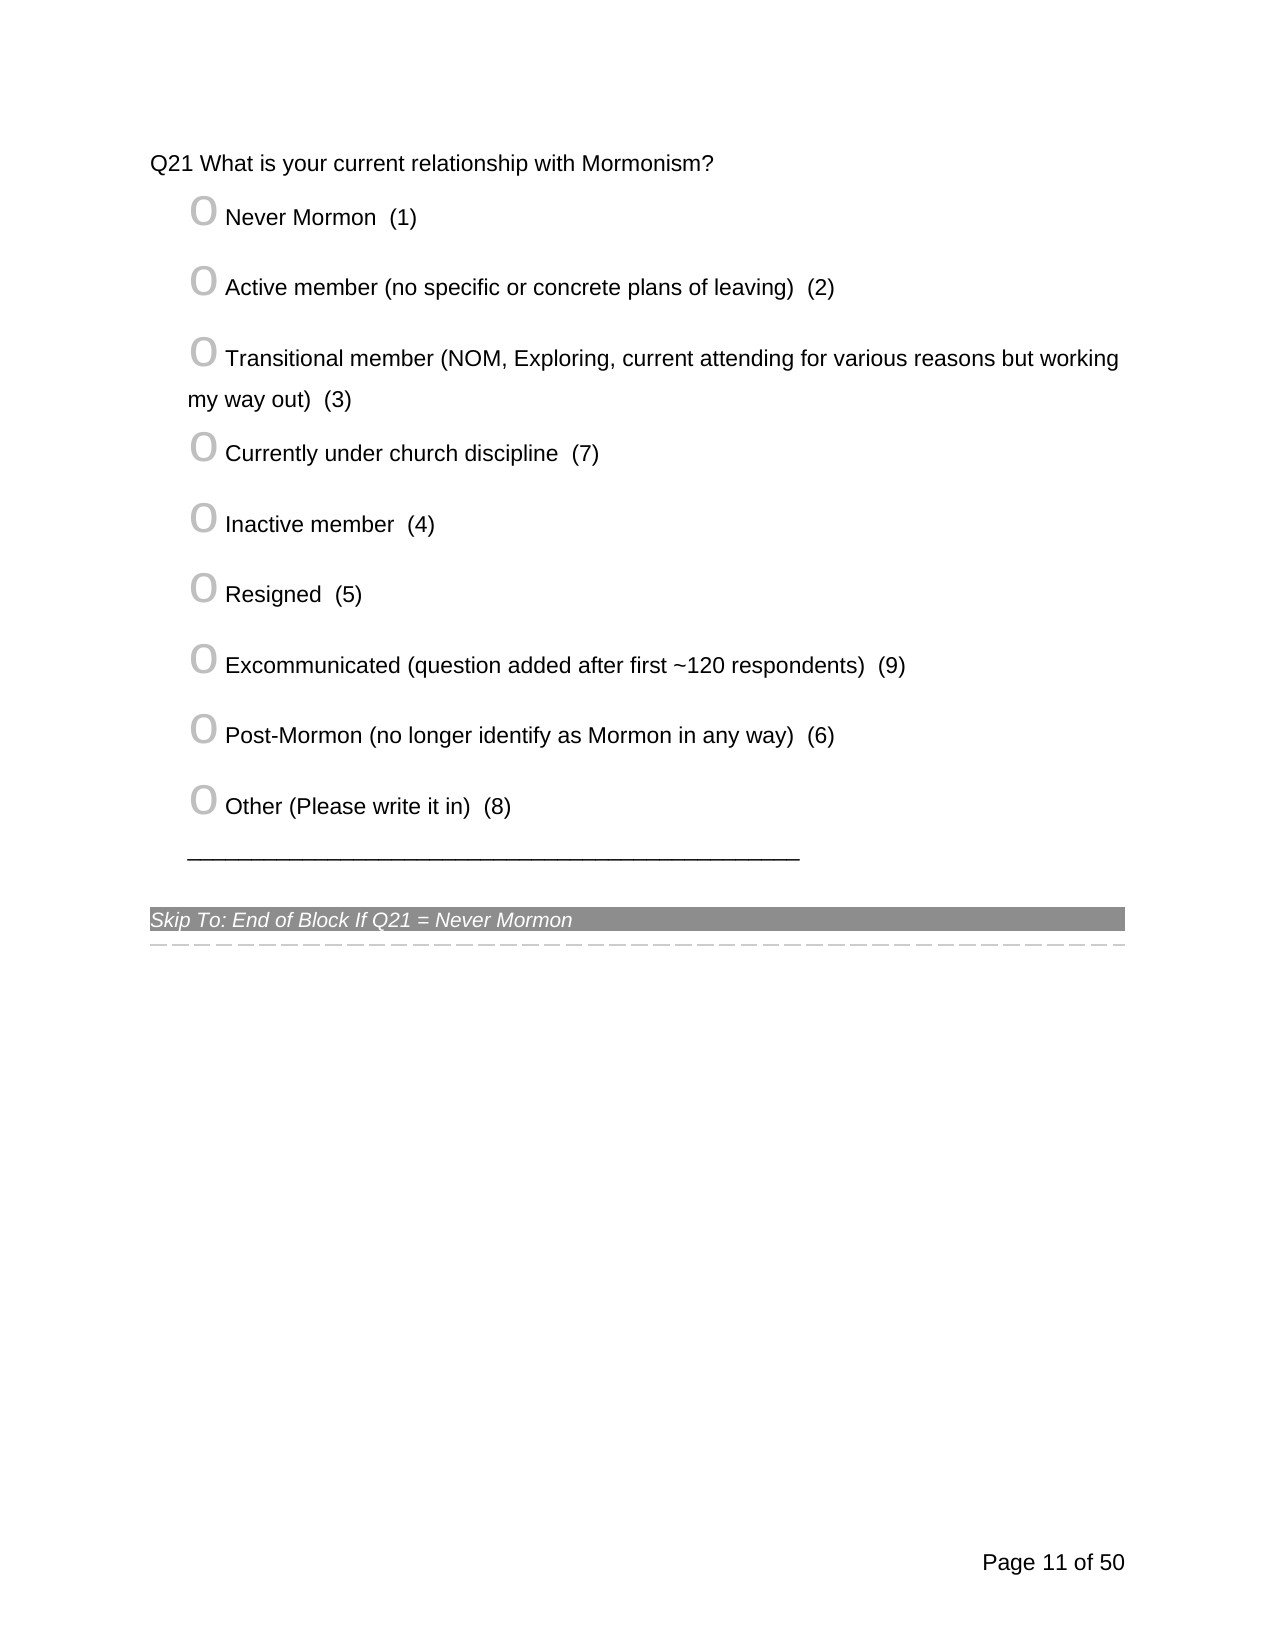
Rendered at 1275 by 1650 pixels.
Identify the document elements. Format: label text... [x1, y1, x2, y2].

list Never Mormon (1) [187, 180, 1125, 242]
text Skip To: End of Block If Q21 = Never Mormon [150, 907, 1125, 931]
text Q21 What is your current relationship with Mormonism? [150, 150, 1125, 176]
list Currently under church discipline (7) [187, 417, 1125, 478]
list Transitional member (NOM, Exploring, current attending for various reasons but working my way out) (3) [187, 321, 1125, 413]
list Excommunicated (question added after first ~120 respondents) (9) [187, 628, 1125, 689]
list Other (Please write it in) (8) ________________________________________________ [187, 769, 1125, 861]
list Resigned (5) [187, 558, 1125, 619]
list Post-Mormon (no longer identify as Mormon in any way) (6) [187, 699, 1125, 760]
list Inactive member (4) [187, 487, 1125, 548]
list Active member (no specific or concrete plans of leaving) (2) [187, 251, 1125, 312]
